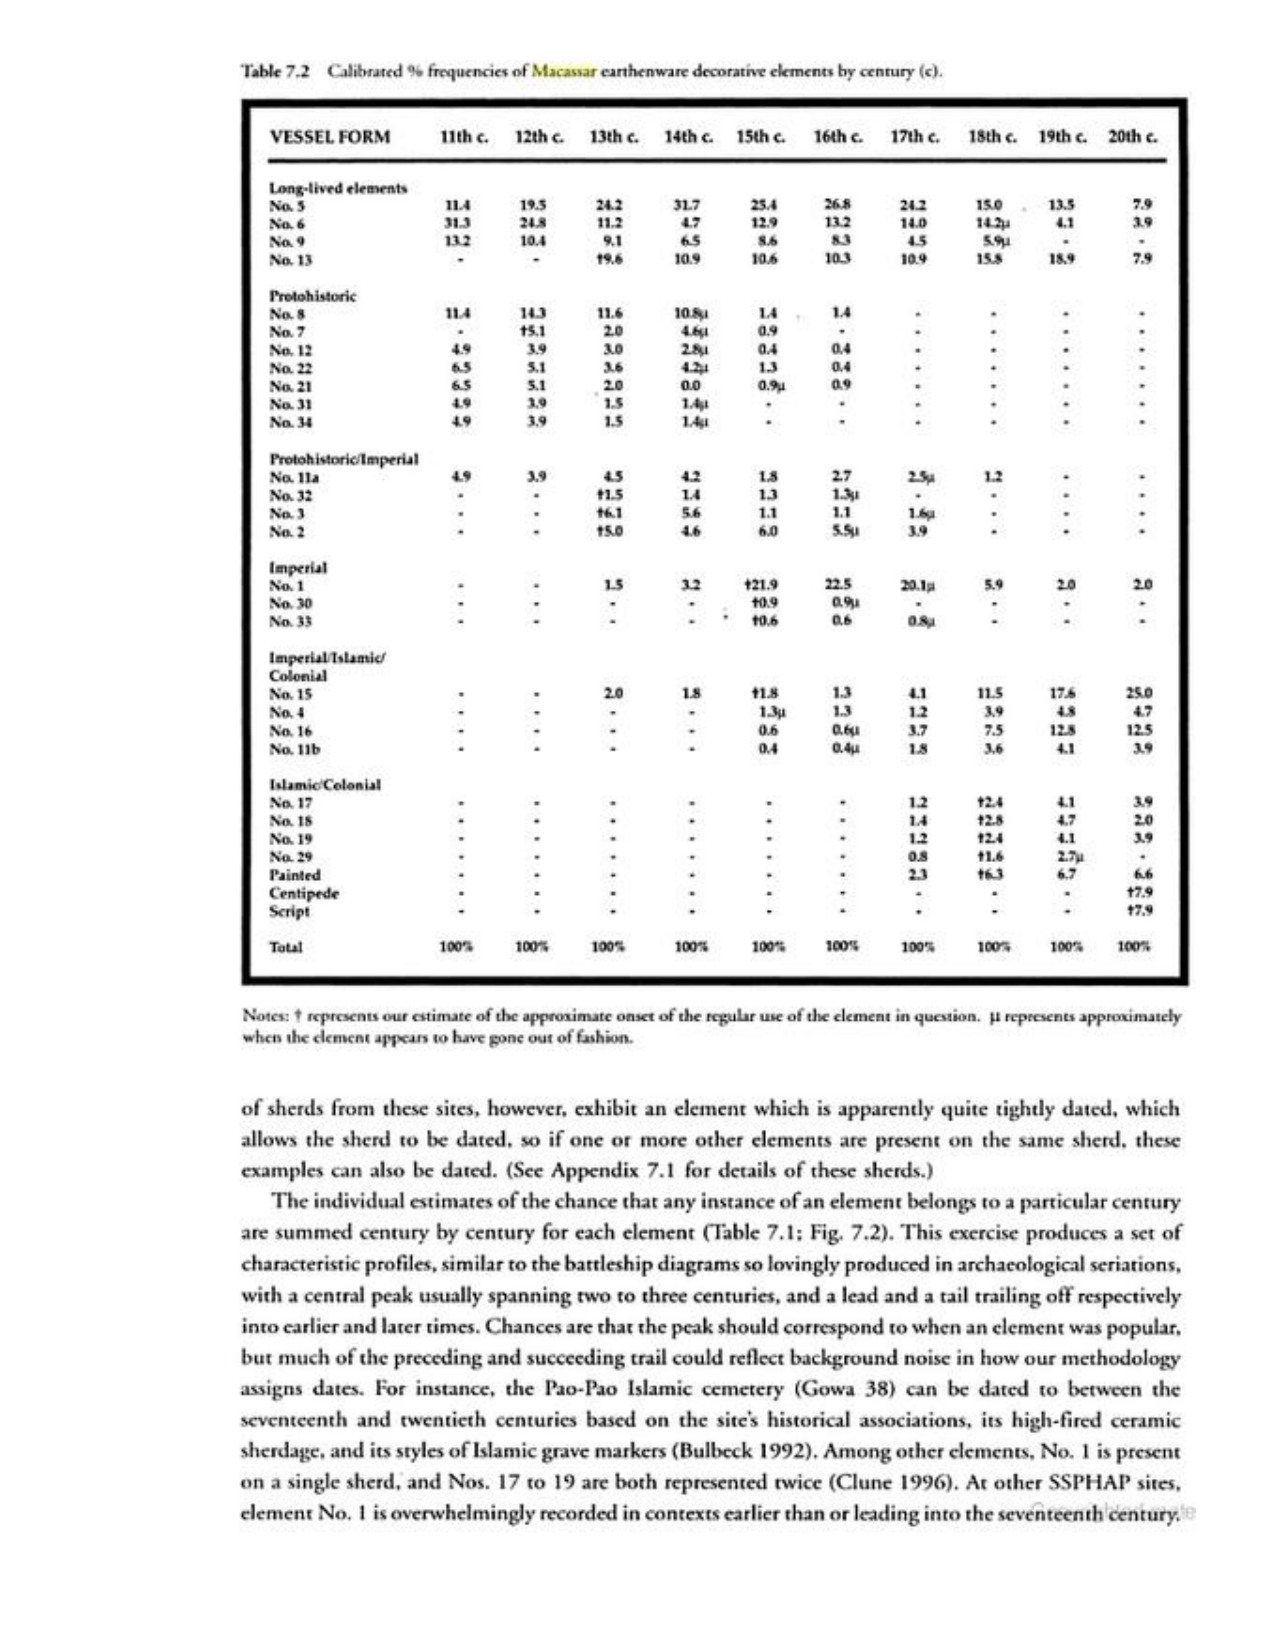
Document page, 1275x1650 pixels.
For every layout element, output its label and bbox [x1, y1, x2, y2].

picture [150, 60, 1196, 1542]
